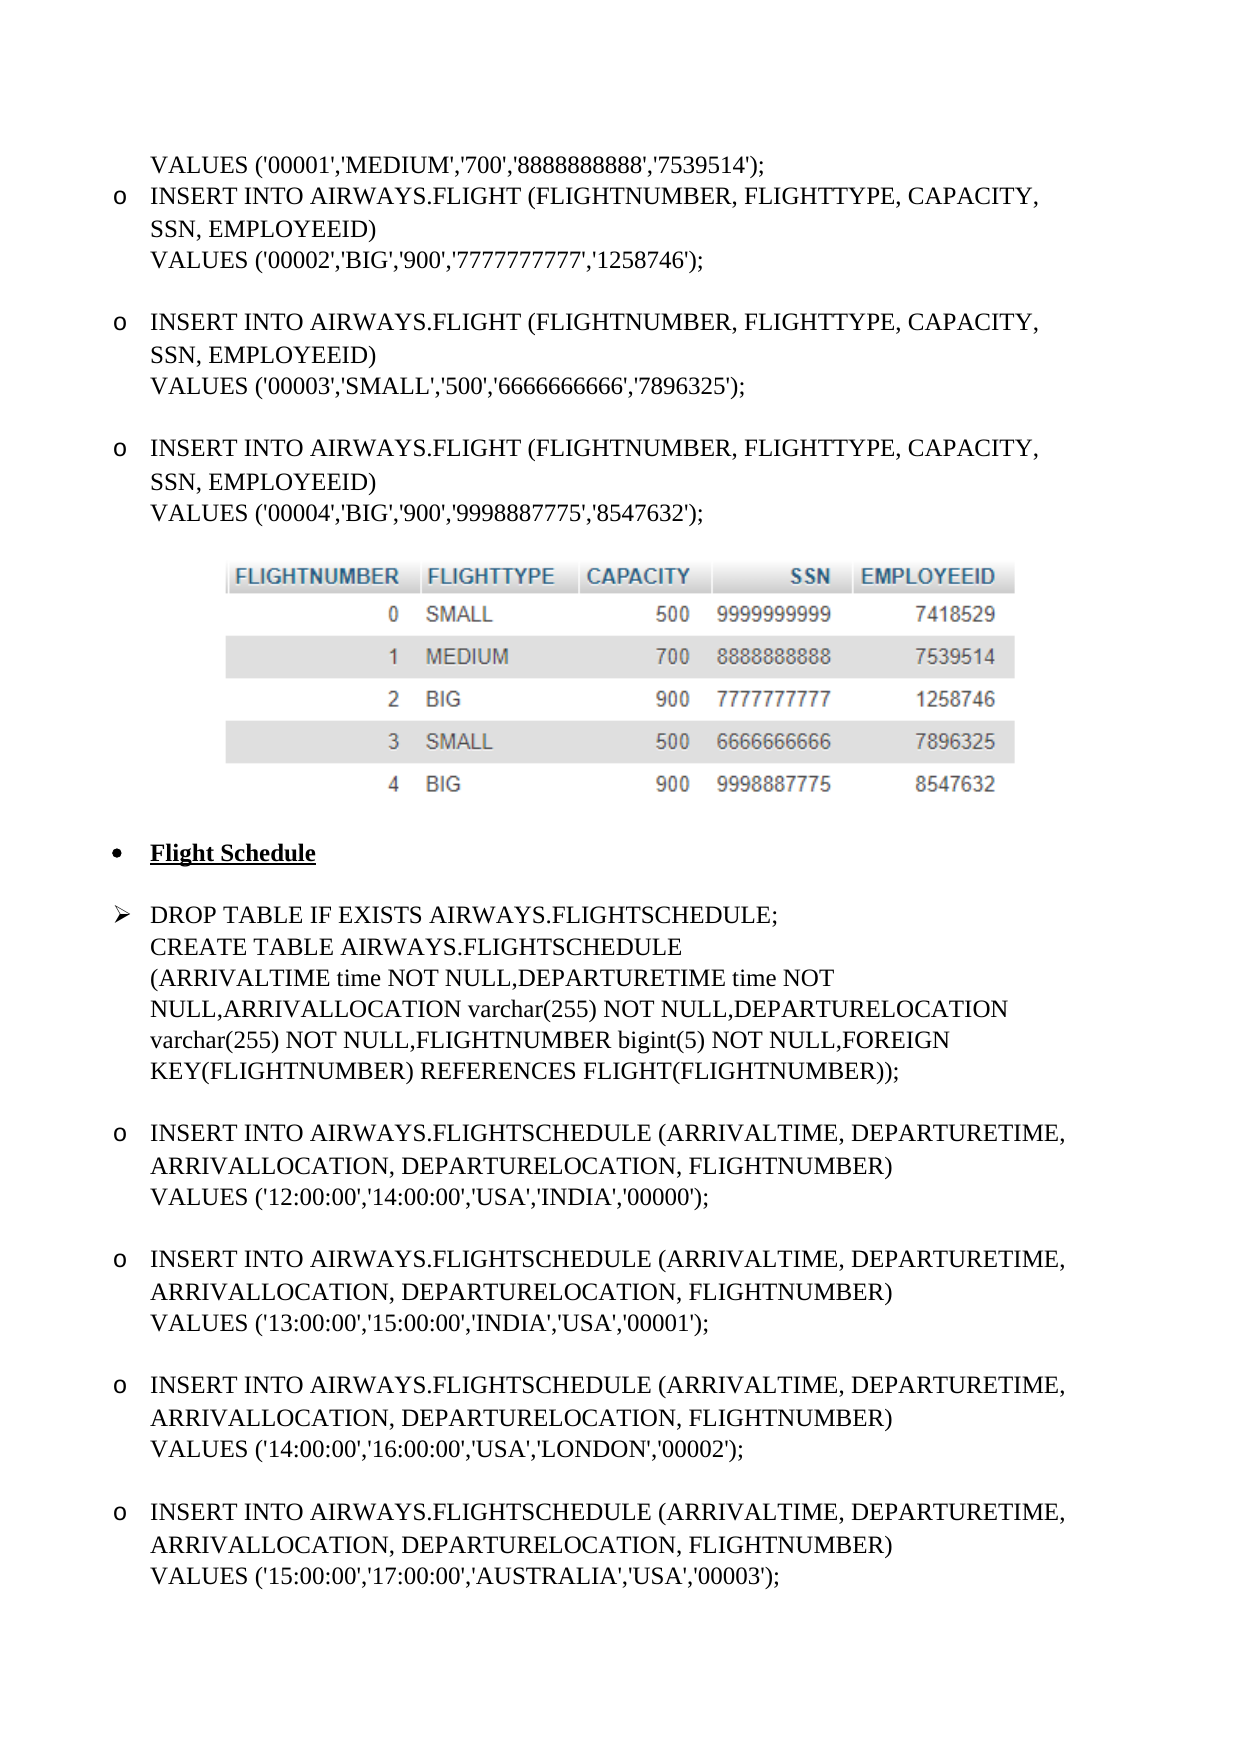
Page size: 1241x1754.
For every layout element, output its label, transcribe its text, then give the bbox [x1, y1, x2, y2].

list VALUES ('15:00:00','17:00:00','AUSTRALIA','USA','00003'); [150, 1561, 1090, 1589]
list INSERT INTO AIRWAYS.FLIGHTSCHEDULE (ARRIVALTIME, DEPARTURETIME, ARRIVALLOCATION, DEPARTURELOCATION, FLIGHTNUMBER) [112, 1370, 1090, 1432]
list CREATE TABLE AIRWAYS.FLIGHTSCHEDULE [150, 932, 1090, 960]
list Flight Schedule [112, 838, 1090, 867]
list INSERT INTO AIRWAYS.FLIGHTSCHEDULE (ARRIVALTIME, DEPARTURETIME, ARRIVALLOCATION, DEPARTURELOCATION, FLIGHTNUMBER) [112, 1118, 1090, 1180]
list (ARRIVALTIME time NOT NULL,DEPARTURETIME time NOT NULL,ARRIVALLOCATION varchar(255) NOT NULL,DEPARTURELOCATION varchar(255) NOT NULL,FLIGHTNUMBER bigint(5) NOT NULL,FOREIGN KEY(FLIGHTNUMBER) REFERENCES FLIGHT(FLIGHTNUMBER)); [150, 963, 1090, 1084]
list DROP TABLE IF EXISTS AIRWAYS.FLIGHTSCHEDULE; [112, 901, 1090, 929]
list VALUES ('13:00:00','15:00:00','INDIA','USA','00001'); [150, 1308, 1090, 1337]
list VALUES ('12:00:00','14:00:00','USA','INDIA','00000'); [150, 1182, 1090, 1211]
list INSERT INTO AIRWAYS.FLIGHT (FLIGHTNUMBER, FLIGHTTYPE, CAPACITY, SSN, EMPLOYEEID) [112, 433, 1090, 495]
list VALUES ('00001','MEDIUM','700','8888888888','7539514'); [150, 150, 1090, 179]
list INSERT INTO AIRWAYS.FLIGHTSCHEDULE (ARRIVALTIME, DEPARTURETIME, ARRIVALLOCATION, DEPARTURELOCATION, FLIGHTNUMBER) [112, 1244, 1090, 1306]
list INSERT INTO AIRWAYS.FLIGHT (FLIGHTNUMBER, FLIGHTTYPE, CAPACITY, SSN, EMPLOYEEID) [112, 307, 1090, 369]
list VALUES ('00003','SMALL','500','6666666666','7896325'); [150, 371, 1090, 400]
picture [225, 559, 1015, 806]
list VALUES ('14:00:00','16:00:00','USA','LONDON','00002'); [150, 1434, 1090, 1463]
list VALUES ('00002','BIG','900','7777777777','1258746'); [150, 245, 1090, 274]
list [112, 1497, 1090, 1558]
list VALUES ('00004','BIG','900','9998887775','8547632'); [150, 498, 1090, 526]
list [112, 181, 1090, 243]
